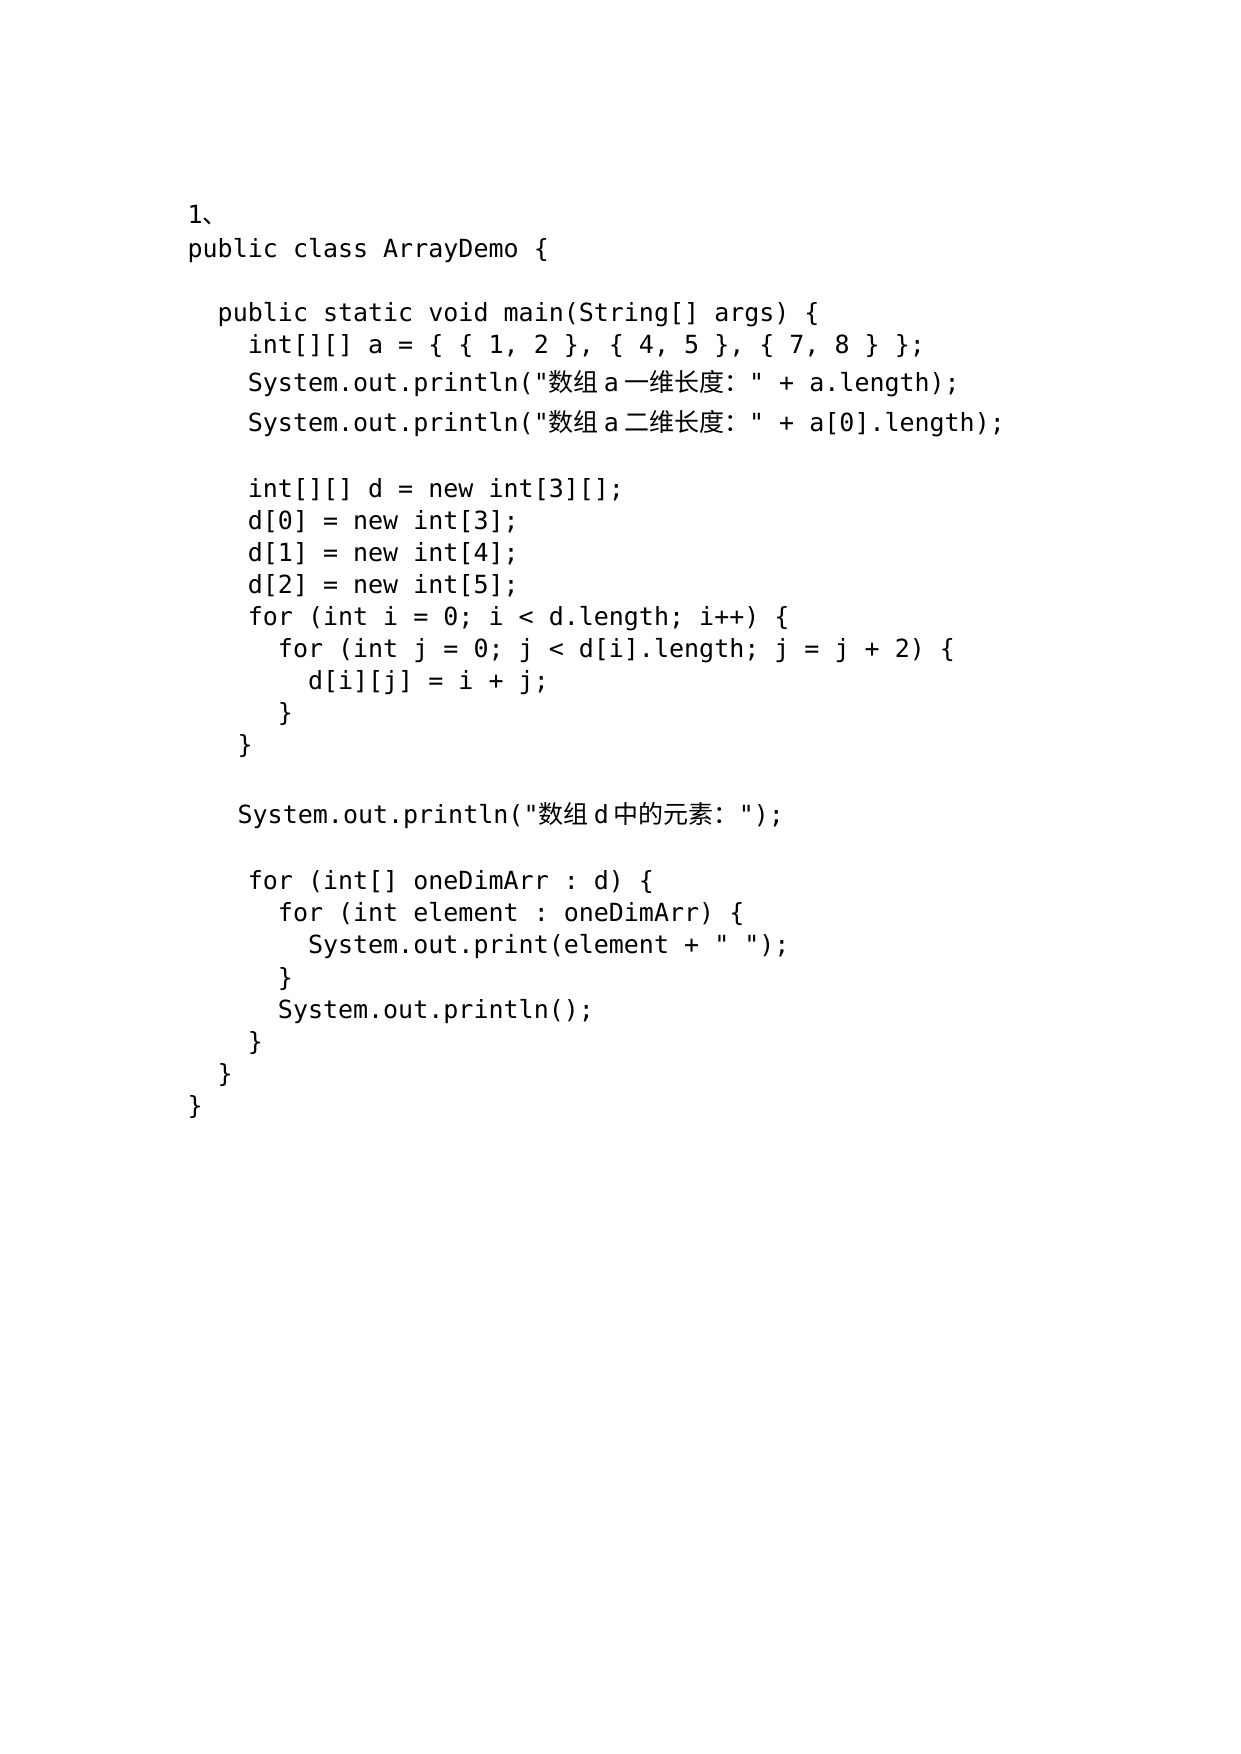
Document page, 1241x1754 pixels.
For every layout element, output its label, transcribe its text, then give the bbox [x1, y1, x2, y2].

text System.out.println(); [187, 995, 1053, 1024]
text System.out.println("数组a一维长度：" + a.length); [187, 362, 1053, 398]
text for (int j = 0; j < d[i].length; j = j + 2) { [187, 634, 1053, 663]
text } [187, 1027, 1053, 1056]
text for (int[] oneDimArr : d) { [187, 867, 1053, 896]
text for (int i = 0; i < d.length; i++) { [187, 602, 1053, 631]
text int[][] d = new int[3][]; [187, 474, 1053, 503]
text d[0] = new int[3]; [187, 506, 1053, 535]
text d[i][j] = i + j; [187, 666, 1053, 696]
text System.out.println("数组d中的元素："); [187, 795, 1053, 831]
text } [187, 1059, 1053, 1088]
text d[1] = new int[4]; [187, 538, 1053, 567]
text for (int element : oneDimArr) { [187, 899, 1053, 928]
text } [187, 731, 1053, 760]
text d[2] = new int[5]; [187, 570, 1053, 599]
text System.out.println("数组a二维长度：" + a[0].length); [187, 402, 1053, 438]
text System.out.print(element + " "); [187, 931, 1053, 960]
text } [187, 1091, 1053, 1120]
text public class ArrayDemo { [187, 234, 1053, 263]
text } [187, 698, 1053, 728]
text } [187, 963, 1053, 992]
text 1、 [187, 194, 1053, 230]
text public static void main(String[] args) { [187, 298, 1053, 327]
text int[][] a = { { 1, 2 }, { 4, 5 }, { 7, 8 } }; [187, 330, 1053, 359]
